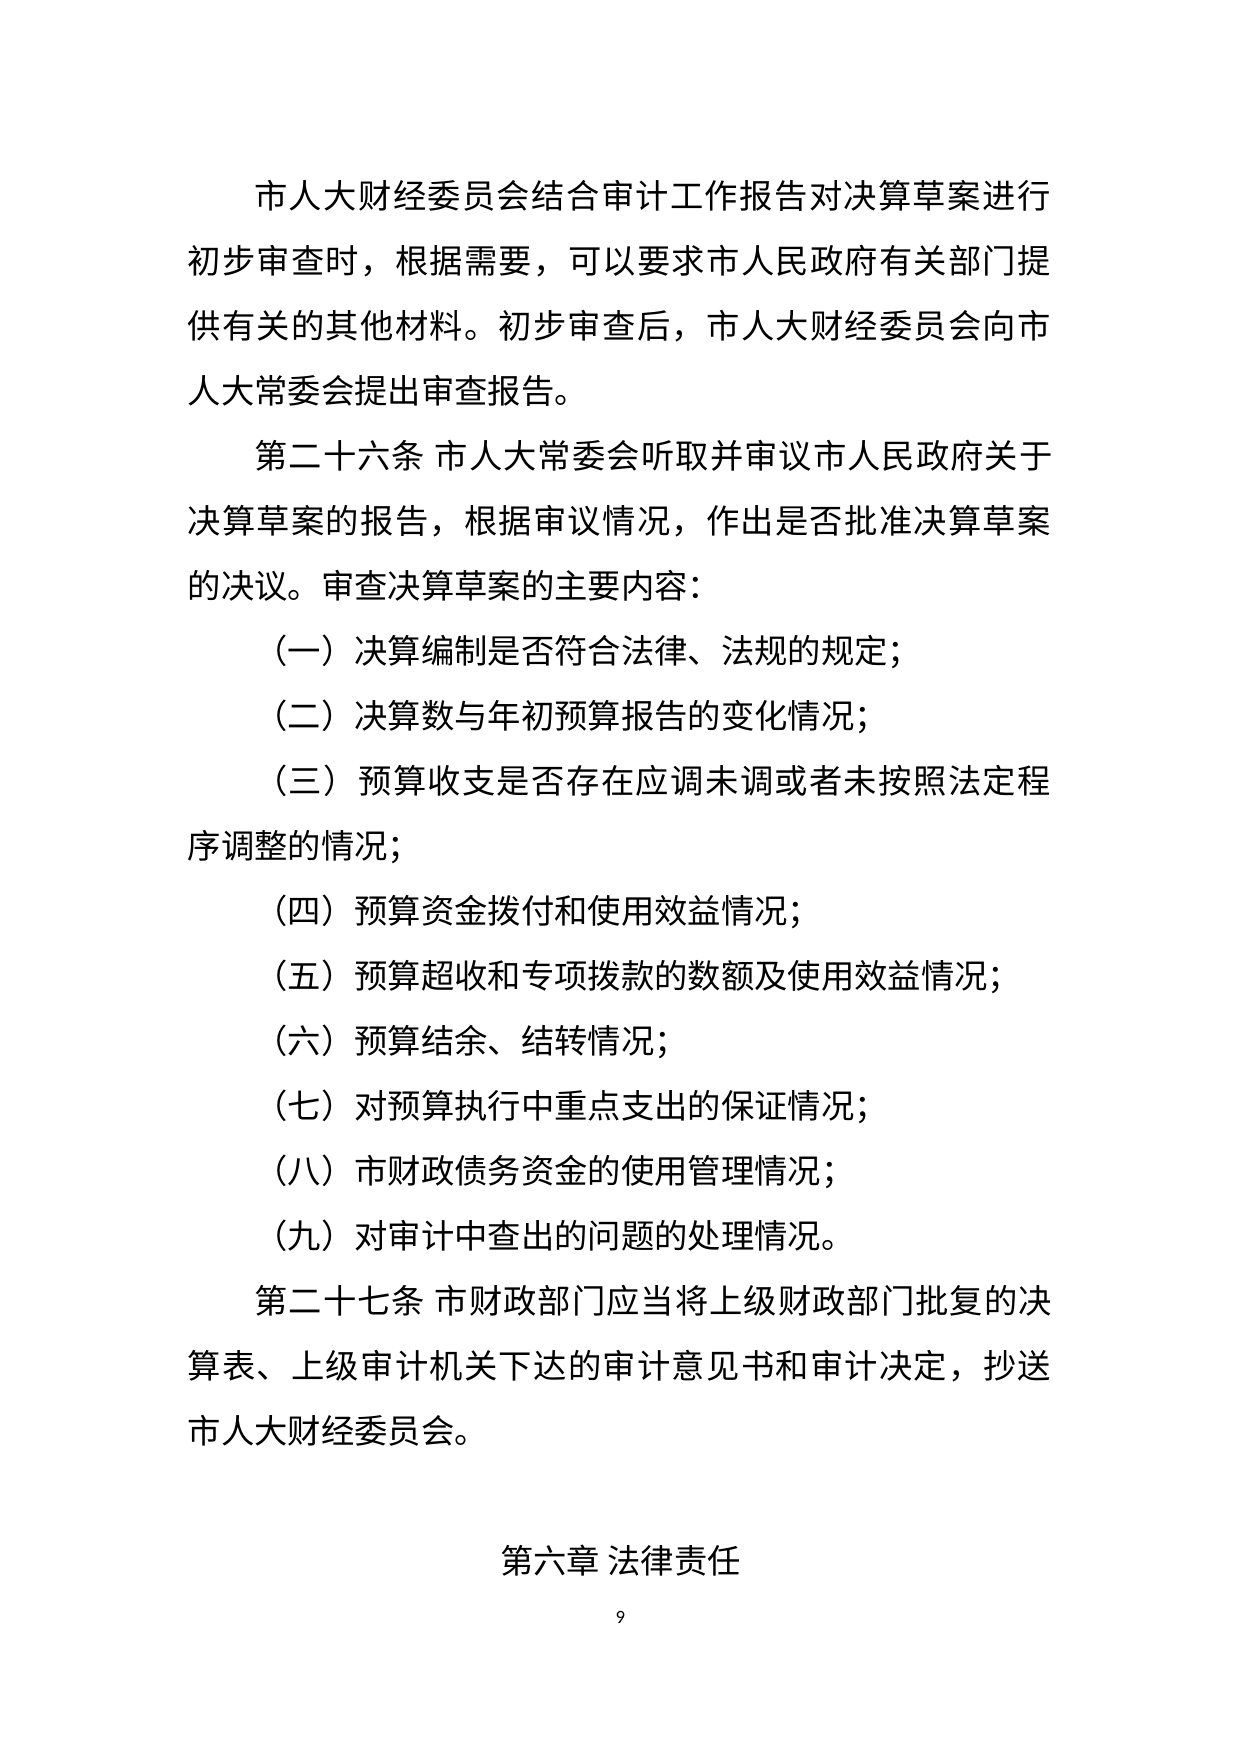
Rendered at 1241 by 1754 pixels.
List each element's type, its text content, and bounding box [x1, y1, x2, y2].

text （三）预算收支是否存在应调未调或者未按照法定程序调整的情况； [187, 747, 1053, 877]
text 第二十七条 市财政部门应当将上级财政部门批复的决算表、上级审计机关下达的审计意见书和审计决定，抄送市人大财经委员会。 [187, 1267, 1053, 1462]
text 第二十六条 市人大常委会听取并审议市人民政府关于决算草案的报告，根据审议情况，作出是否批准决算草案的决议。审查决算草案的主要内容： [187, 422, 1053, 617]
text （九）对审计中查出的问题的处理情况。 [187, 1202, 1053, 1267]
text （一）决算编制是否符合法律、法规的规定； [187, 617, 1053, 682]
text （七）对预算执行中重点支出的保证情况； [187, 1072, 1053, 1137]
text （二）决算数与年初预算报告的变化情况； [187, 682, 1053, 747]
text （八）市财政债务资金的使用管理情况； [187, 1137, 1053, 1202]
text （四）预算资金拨付和使用效益情况； [187, 877, 1053, 942]
text 市人大财经委员会结合审计工作报告对决算草案进行初步审查时，根据需要，可以要求市人民政府有关部门提供有关的其他材料。初步审查后，市人大财经委员会向市人大常委会提出审查报告。 [187, 162, 1053, 422]
text （五）预算超收和专项拨款的数额及使用效益情况； [187, 942, 1053, 1007]
text （六）预算结余、结转情况； [187, 1007, 1053, 1072]
text 第六章 法律责任 [187, 1527, 1053, 1592]
